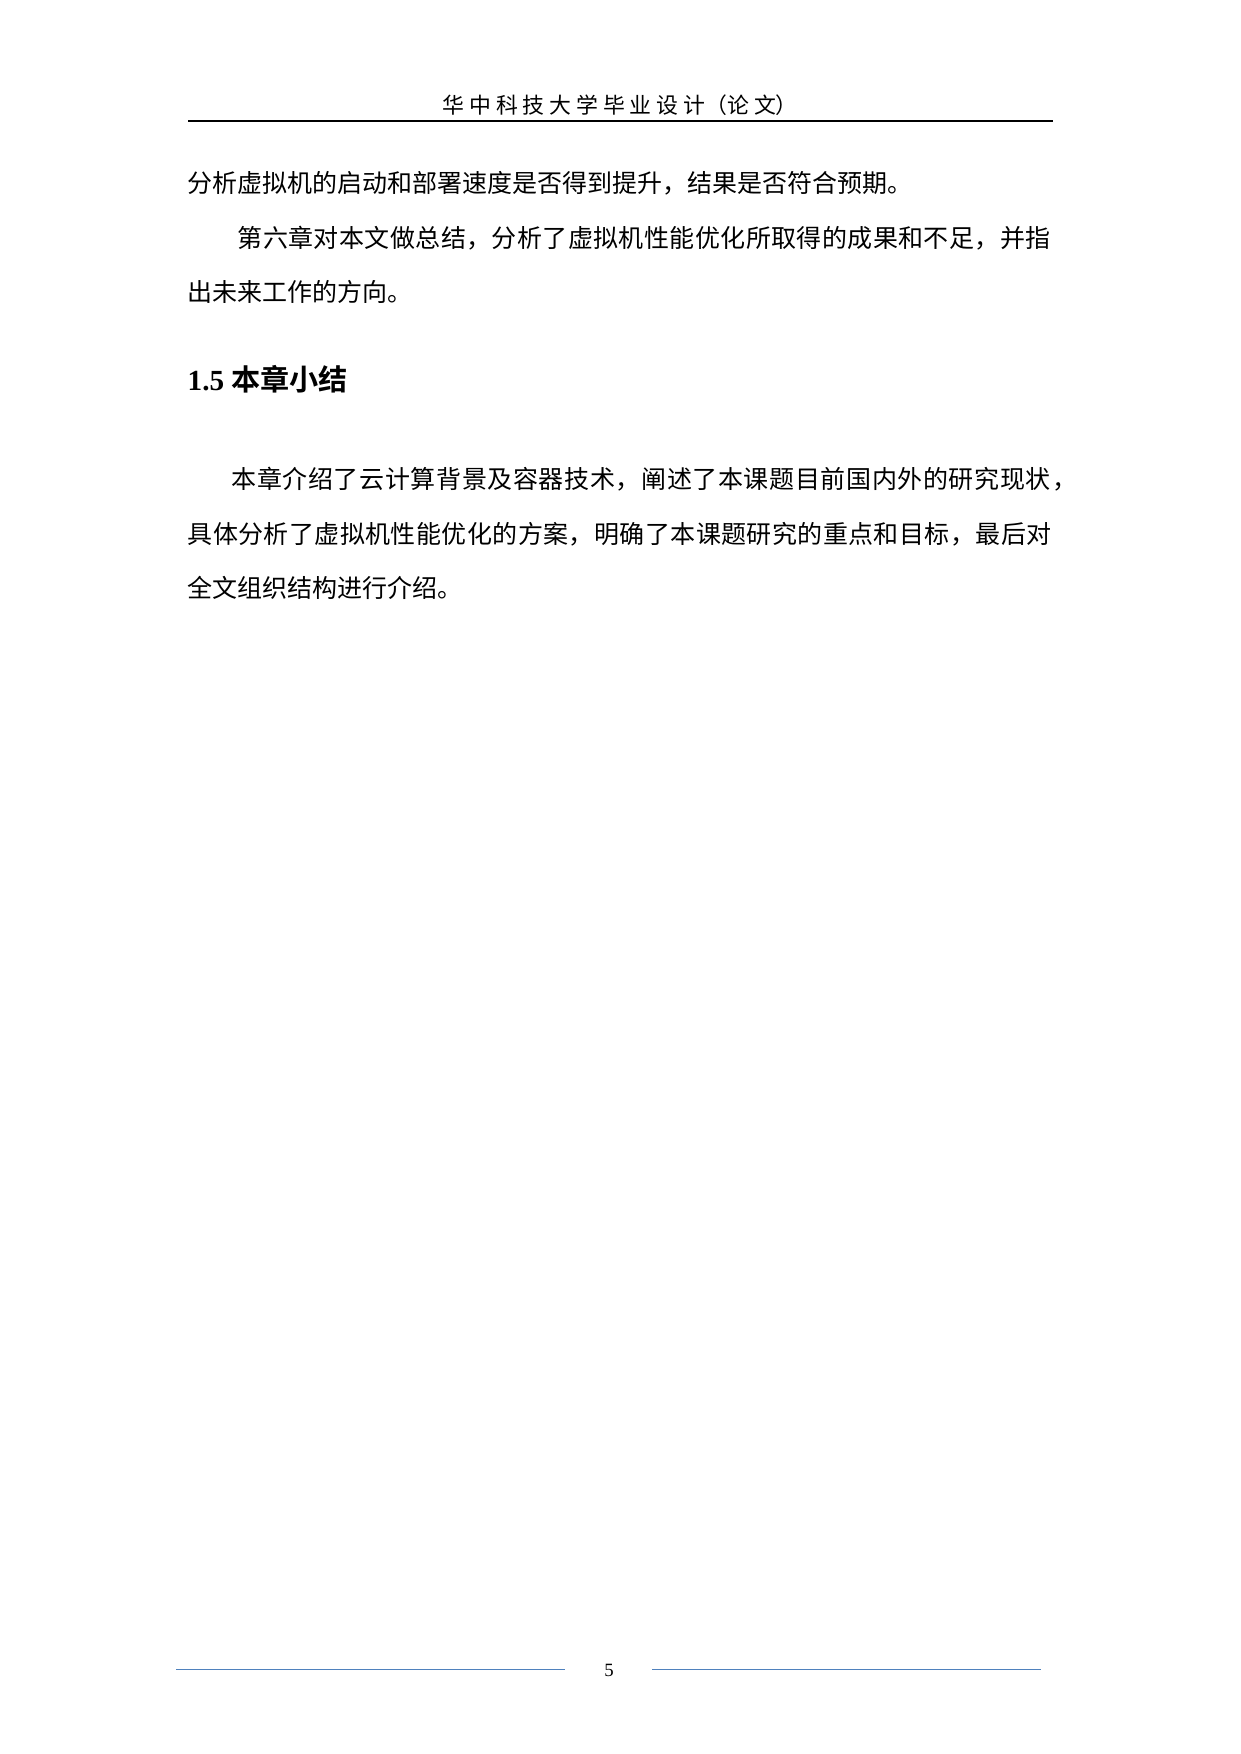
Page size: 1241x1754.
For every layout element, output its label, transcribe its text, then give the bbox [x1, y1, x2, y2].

subtitle 本章小结 [187, 344, 1053, 412]
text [187, 164, 1053, 200]
text 本章介绍了云计算背景及容器技术，阐述了本课题目前国内外的研究现状，具体分析了虚拟机性能优化的方案，明确了本课题研究的重点和目标，最后对全文组织结构进行介绍。 [187, 460, 1053, 605]
text 第六章对本文做总结，分析了虚拟机性能优化所取得的成果和不足，并指出未来工作的方向。 [187, 218, 1053, 309]
